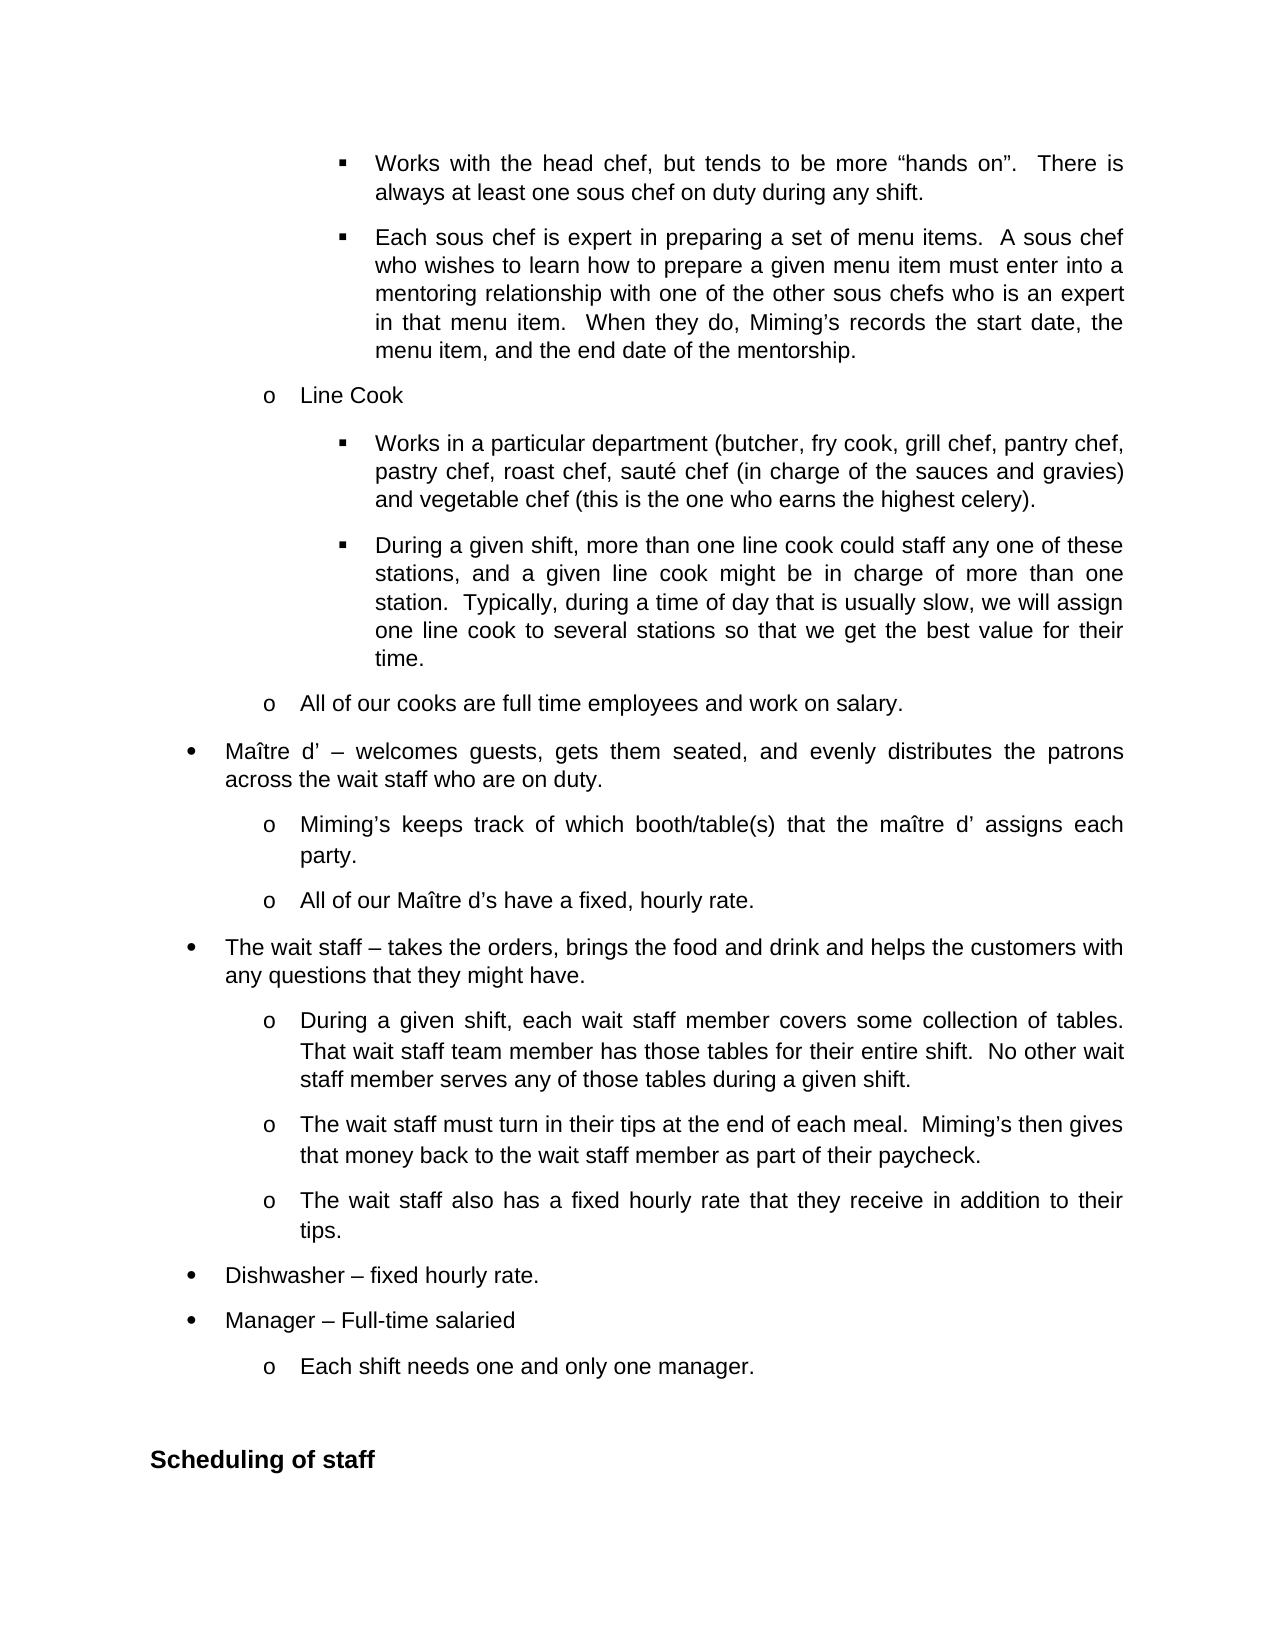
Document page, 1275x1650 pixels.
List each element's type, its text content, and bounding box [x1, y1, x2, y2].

list All of our Maître d’s have a fixed, hourly rate. [262, 887, 1125, 915]
list During a given shift, each wait staff member covers some collection of tables. That wait staff team member has those tables for their entire shift. No other wait staff member serves any of those tables during a given shift. [262, 1007, 1125, 1093]
list Each shift needs one and only one manager. [262, 1353, 1125, 1381]
list All of our cooks are full time employees and work on salary. [262, 690, 1125, 719]
subtitle Scheduling of staff [150, 1445, 1125, 1474]
list Dishwasher – fixed hourly rate. [187, 1262, 1125, 1289]
list Manager – Full-time salaried [187, 1307, 1125, 1334]
list Maître d’ – welcomes guests, gets them seated, and evenly distributes the patrons across the wait staff who are on duty. [187, 738, 1125, 792]
list During a given shift, more than one line cook could staff any one of these stations, and a given line cook might be in charge of more than one station. Typically, during a time of day that is usually slow, we will assign one line cook to several stations so that we get the best value for their time. [337, 532, 1125, 672]
list Line Cook [262, 382, 1125, 411]
list The wait staff – takes the orders, brings the food and drink and helps the customers with any questions that they might have. [187, 934, 1125, 989]
list Works in a particular department (butcher, fry cook, grill chef, pantry chef, pastry chef, roast chef, sauté chef (in charge of the sauces and gravies) and vegetable chef (this is the one who earns the highest celery). [337, 429, 1125, 513]
list Each sous chef is expert in preparing a set of menu items. A sous chef who wishes to learn how to prepare a given menu item must enter into a mentoring relationship with one of the other sous chefs who is an expert in that menu item. When they do, Miming’s records the start date, the menu item, and the end date of the mentorship. [337, 223, 1125, 364]
list The wait staff also has a fixed hourly rate that they receive in addition to their tips. [262, 1187, 1125, 1244]
list Works with the head chef, but tends to be more “hands on”. There is always at least one sous chef on duty during any shift. [337, 150, 1125, 205]
list Miming’s keeps track of which booth/table(s) that the maître d’ assigns each party. [262, 811, 1125, 868]
list The wait staff must turn in their tips at the end of each meal. Miming’s then gives that money back to the wait staff member as part of their paycheck. [262, 1111, 1125, 1168]
